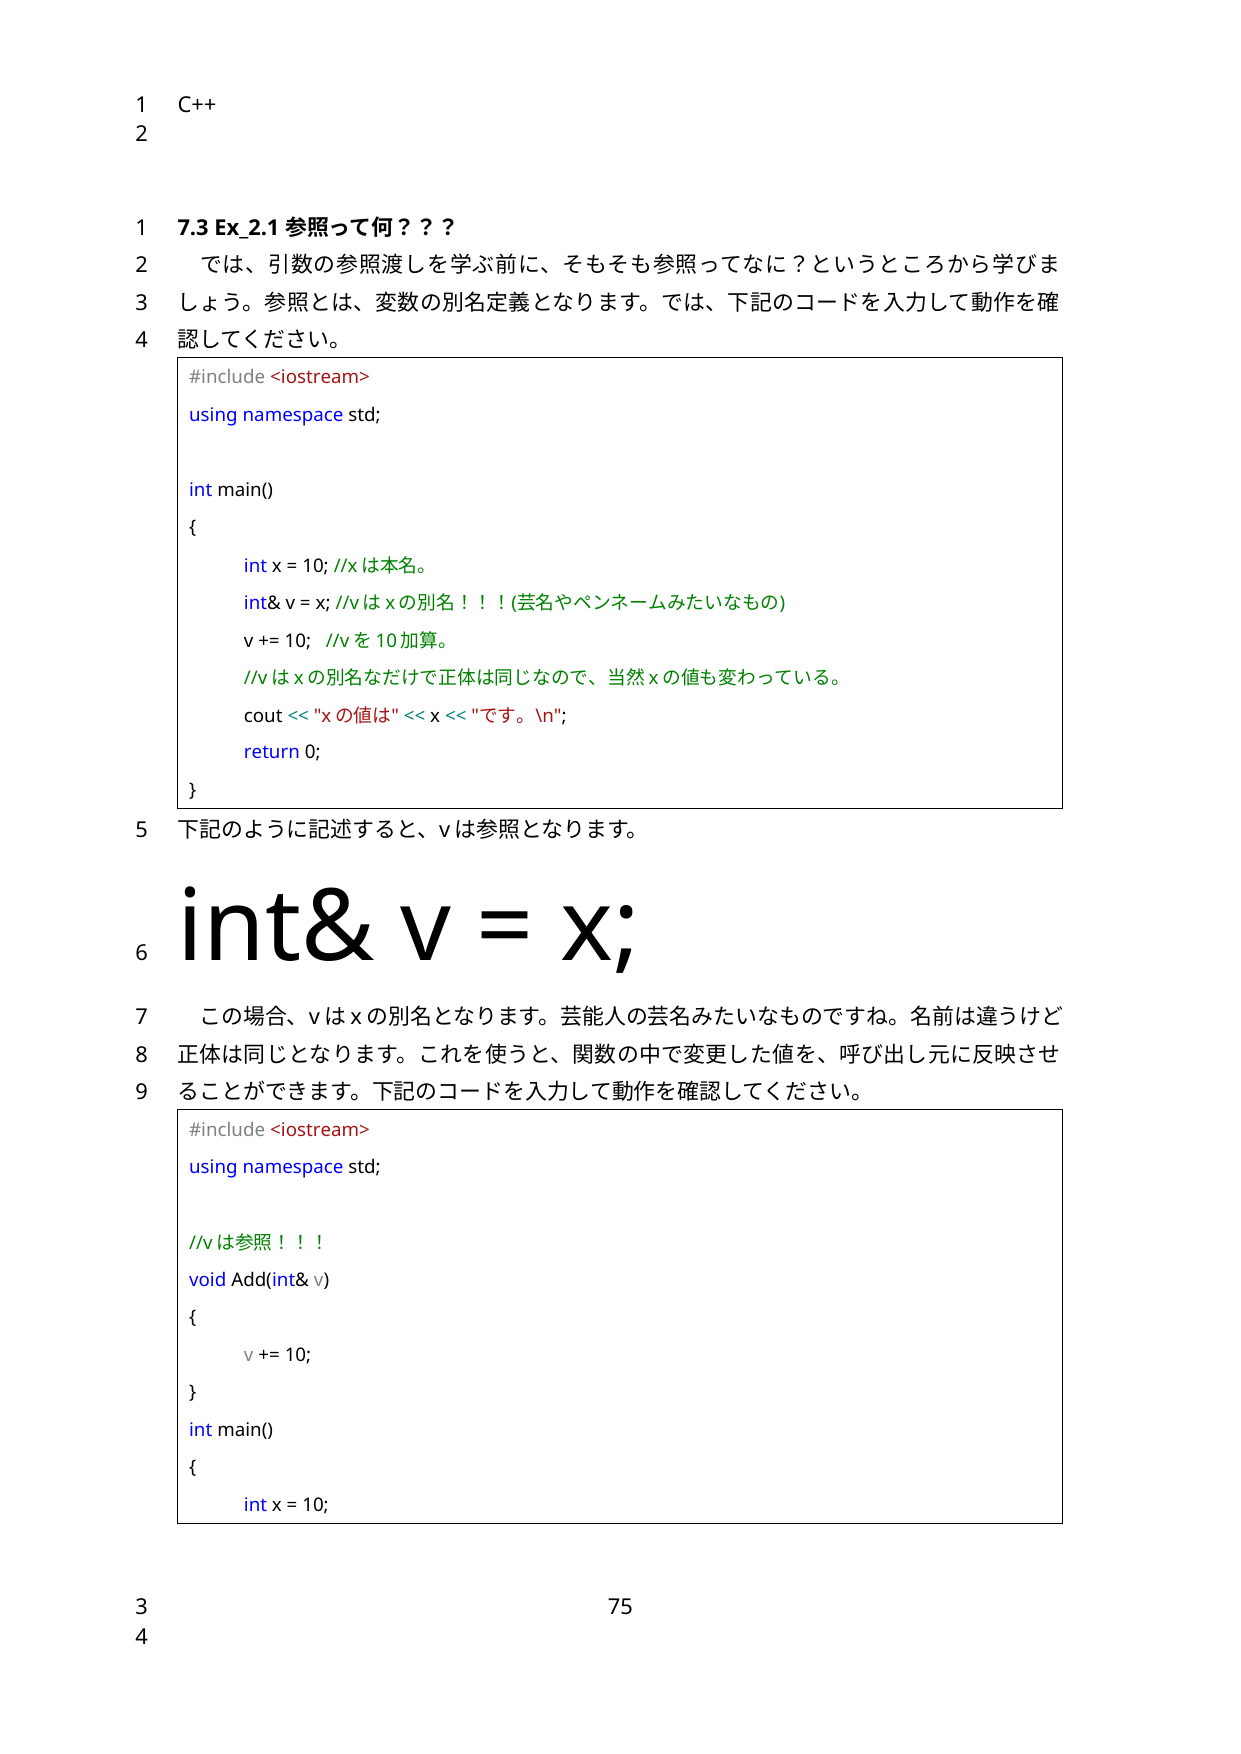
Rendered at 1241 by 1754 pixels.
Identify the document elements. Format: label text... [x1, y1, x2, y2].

text では、引数の参照渡しを学ぶ前に、そもそも参照ってなに？というところから学びましょう。参照とは、変数の別名定義となります。では、下記のコードを入力して動作を確認してください。 [177, 244, 1063, 357]
table_header #include <iostream> using namespace std; int main() { int x = 10; //xは本名。 int& v = x; //vはxの別名！！！(芸名やペンネームみたいなもの) v += 10; //vを10加算。 //vはxの別名なだけで正体は同じなので、当然xの値も変わっている。 cout << "xの値は" << x << "です。\n"; return 0; } [178, 358, 1062, 808]
text この場合、vはxの別名となります。芸能人の芸名みたいなものですね。名前は違うけど、正体は同じとなります。これを使うと、関数の中で変更した値を、呼び出し元に反映させることができます。下記のコードを入力して動作を確認してください。 [177, 996, 1063, 1109]
subtitle 7.3 Ex_2.1 参照って何？？？ [177, 207, 1063, 244]
text int& v = x; [177, 846, 1063, 996]
text 下記のように記述すると、vは参照となります。 [177, 809, 1063, 846]
